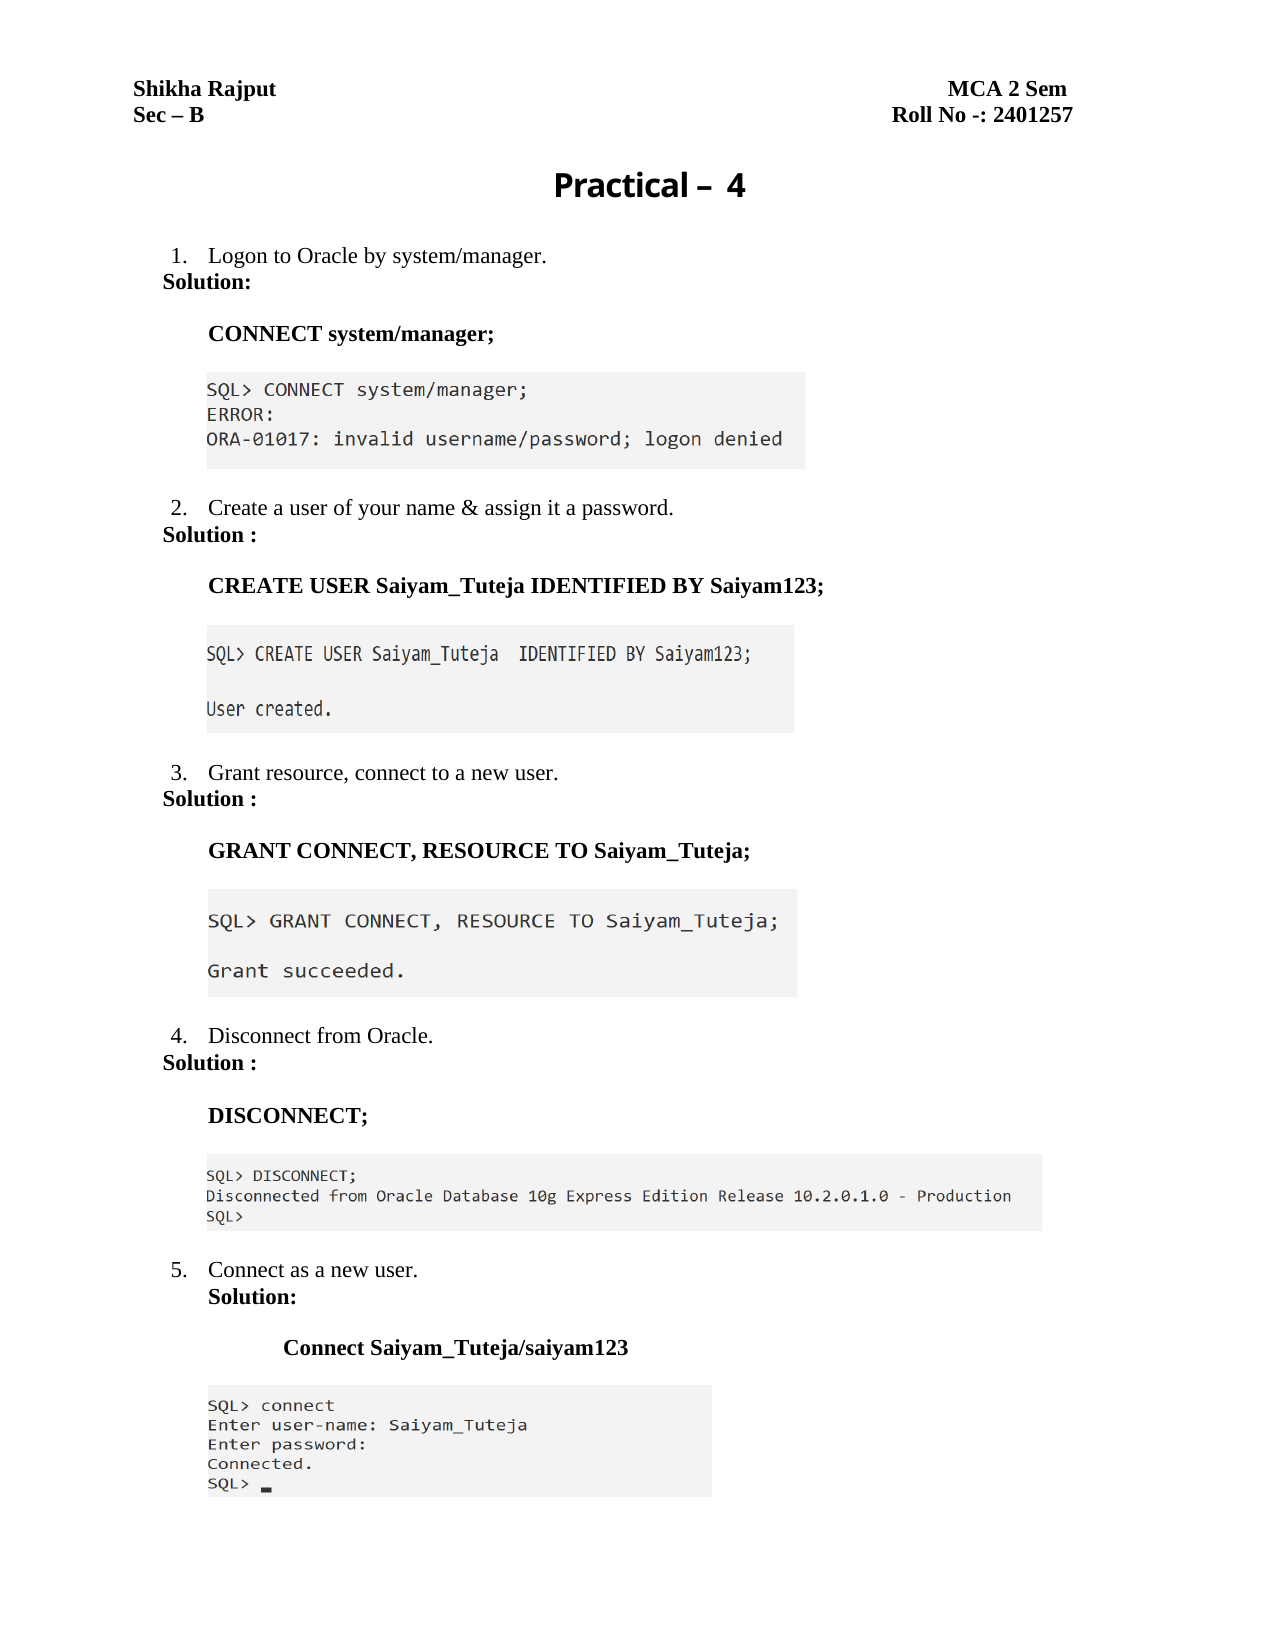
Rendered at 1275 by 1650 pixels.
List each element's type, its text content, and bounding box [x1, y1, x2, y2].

text DISCONNECT; [133, 1102, 1167, 1128]
title Practical – 4 [133, 162, 1167, 207]
list Logon to Oracle by system/manager. [170, 242, 1167, 268]
picture [207, 1385, 712, 1497]
text GRANT CONNECT, RESOURCE TO Saiyam_Tuteja; [133, 837, 1167, 863]
text Solution : [133, 521, 1167, 547]
list Create a user of your name & assign it a password. [170, 494, 1167, 521]
text CREATE USER Saiyam_Tuteja IDENTIFIED BY Saiyam123; [133, 572, 1167, 598]
text Solution : [133, 1049, 1167, 1075]
picture [206, 372, 806, 469]
picture [206, 1154, 1043, 1231]
list Connect as a new user. [170, 1256, 1167, 1283]
list Disconnect from Oracle. [170, 1023, 1167, 1049]
text Solution : [133, 786, 1167, 812]
list Grant resource, connect to a new user. [170, 759, 1167, 786]
text Connect Saiyam_Tuteja/saiyam123 [133, 1334, 1167, 1361]
picture [207, 889, 798, 997]
text Solution: [133, 1283, 1167, 1309]
text CONNECT system/manager; [133, 319, 1167, 346]
picture [206, 625, 795, 733]
text Solution: [133, 268, 1167, 294]
